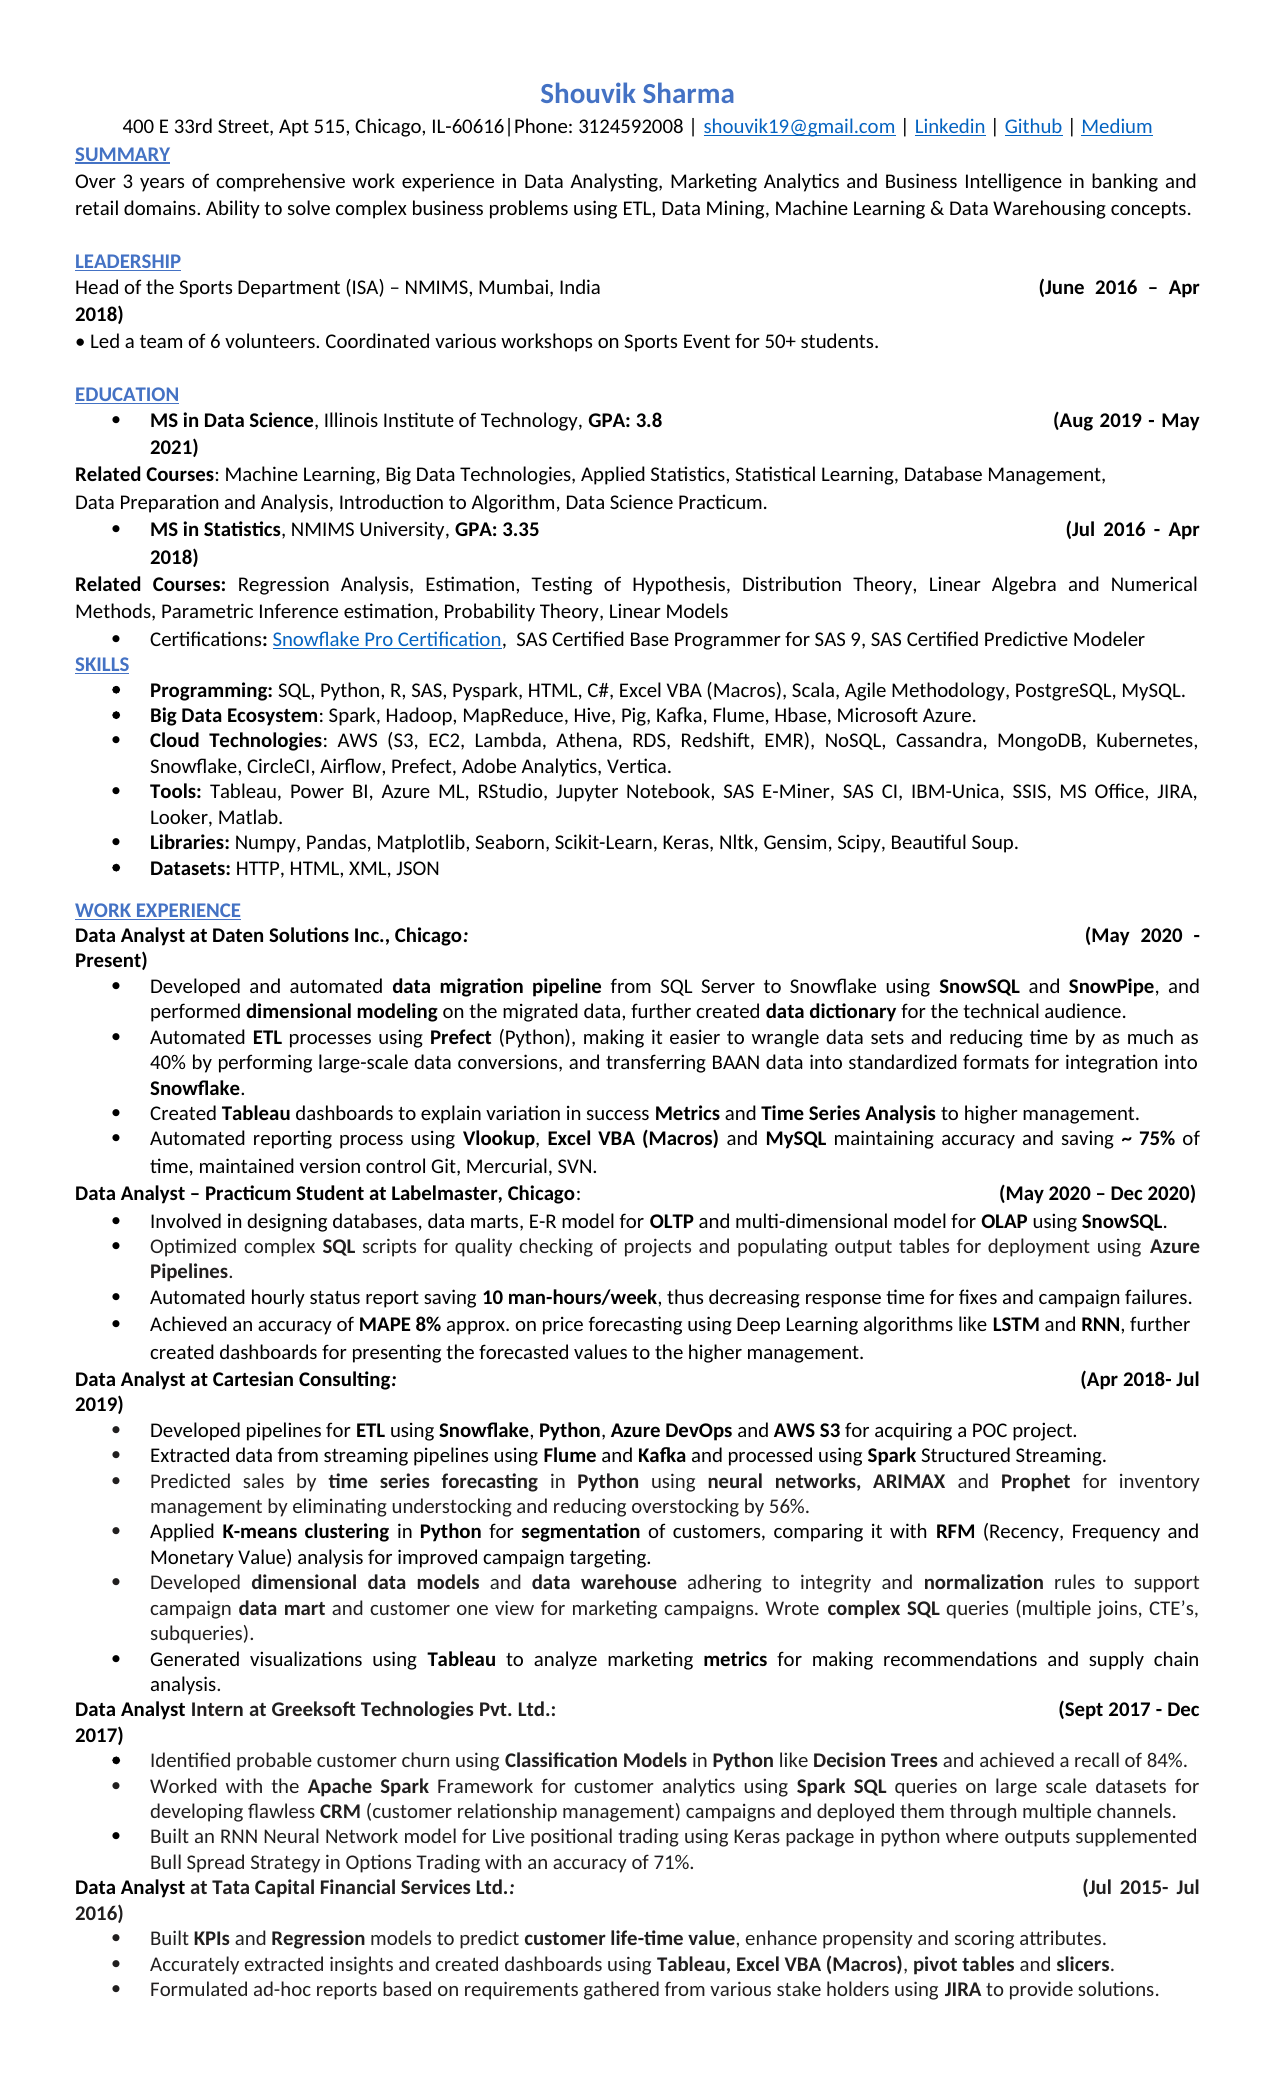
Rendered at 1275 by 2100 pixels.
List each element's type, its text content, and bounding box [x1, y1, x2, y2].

list Applied K-means clustering in Python for segmentation of customers, comparing it with RFM (Recency, Frequency and Monetary Value) analysis for improved campaign targeting. [112, 1519, 1200, 1569]
list Cloud Technologies: AWS (S3, EC2, Lambda, Athena, RDS, Redshift, EMR), NoSQL, Cassandra, MongoDB, Kubernetes, Snowflake, CircleCI, Airflow, Prefect, Adobe Analytics, Vertica. [112, 728, 1200, 778]
list Achieved an accuracy of MAPE 8% approx. on price forecasting using Deep Learning algorithms like LSTM and RNN, further created dashboards for presenting the forecasted values to the higher management. [112, 1311, 1200, 1364]
list Developed and automated data migration pipeline from SQL Server to Snowflake using SnowSQL and SnowPipe, and performed dimensional modeling on the migrated data, further created data dictionary for the technical audience. [112, 973, 1200, 1024]
list Accurately extracted insights and created dashboards using Tableau, Excel VBA (Macros), pivot tables and slicers. [112, 1951, 1200, 1976]
text Shouvik Sharma [75, 75, 1200, 111]
list Programming: SQL, Python, R, SAS, Pyspark, HTML, C#, Excel VBA (Macros), Scala, Agile Methodology, PostgreSQL, MySQL. [112, 677, 1200, 702]
list Worked with the Apache Spark Framework for customer analytics using Spark SQL queries on large scale datasets for developing flawless CRM (customer relationship management) campaigns and deployed them through multiple channels. [112, 1773, 1200, 1824]
list Tools: Tableau, Power BI, Azure ML, RStudio, Jupyter Notebook, SAS E-Miner, SAS CI, IBM-Unica, SSIS, MS Office, JIRA, Looker, Matlab. [112, 778, 1200, 829]
text LEADERSHIP [75, 248, 1200, 274]
list Built KPIs and Regression models to predict customer life-time value, enhance propensity and scoring attributes. [112, 1925, 1200, 1951]
text 400 E 33rd Street, Apt 515, Chicago, IL-60616|Phone: 3124592008 | shouvik19@gmail.com | Linkedin | Github | Medium [75, 113, 1200, 139]
list Developed dimensional data models and data warehouse adhering to integrity and normalization rules to support campaign data mart and customer one view for marketing campaigns. Wrote complex SQL queries (multiple joins, CTE’s, subqueries). [112, 1569, 1200, 1646]
text Data Analyst at Tata Capital Financial Services Ltd.: (Jul 2015- Jul 2016) [75, 1874, 1200, 1925]
list Developed pipelines for ETL using Snowflake, Python, Azure DevOps and AWS S3 for acquiring a POC project. [112, 1417, 1200, 1442]
text Related Courses: Machine Learning, Big Data Technologies, Applied Statistics, Statistical Learning, Database Management, [75, 462, 1200, 487]
text Data Preparation and Analysis, Introduction to Algorithm, Data Science Practicum. [75, 489, 1200, 514]
list Identified probable customer churn using Classification Models in Python like Decision Trees and achieved a recall of 84%. [112, 1747, 1200, 1773]
text Related Courses: Regression Analysis, Estimation, Testing of Hypothesis, Distribution Theory, Linear Algebra and Numerical Methods, Parametric Inference estimation, Probability Theory, Linear Models [75, 571, 1200, 624]
text • Led a team of 6 volunteers. Coordinated various workshops on Sports Event for 50+ students. [75, 329, 1200, 354]
text EDUCATION [75, 381, 1200, 407]
list Involved in designing databases, data marts, E-R model for OLTP and multi-dimensional model for OLAP using SnowSQL. [112, 1208, 1200, 1233]
list Optimized complex SQL scripts for quality checking of projects and populating output tables for deployment using Azure Pipelines. [112, 1233, 1200, 1284]
text SKILLS [75, 651, 1200, 677]
list Automated ETL processes using Prefect (Python), making it easier to wrangle data sets and reducing time by as much as 40% by performing large-scale data conversions, and transferring BAAN data into standardized formats for integration into Snowflake. [112, 1024, 1200, 1100]
list Created Tableau dashboards to explain variation in success Metrics and Time Series Analysis to higher management. [112, 1100, 1200, 1126]
text Data Analyst at Cartesian Consulting: (Apr 2018- Jul 2019) [75, 1366, 1200, 1417]
list Automated hourly status report saving 10 man-hours/week, thus decreasing response time for fixes and campaign failures. [112, 1284, 1200, 1309]
list MS in Statistics, NMIMS University, GPA: 3.35 (Jul 2016 - Apr 2018) [112, 516, 1200, 569]
list Automated reporting process using Vlookup, Excel VBA (Macros) and MySQL maintaining accuracy and saving ~ 75% of time, maintained version control Git, Mercurial, SVN. [112, 1126, 1200, 1178]
list Certifications: Snowflake Pro Certification, SAS Certified Base Programmer for SAS 9, SAS Certified Predictive Modeler [112, 626, 1200, 651]
text Over 3 years of comprehensive work experience in Data Analysting, Marketing Analytics and Business Intelligence in banking and retail domains. Ability to solve complex business problems using ETL, Data Mining, Machine Learning & Data Warehousing concepts. [75, 168, 1200, 221]
list Libraries: Numpy, Pandas, Matplotlib, Seaborn, Scikit-Learn, Keras, Nltk, Gensim, Scipy, Beautiful Soup. [112, 829, 1200, 855]
list Extracted data from streaming pipelines using Flume and Kafka and processed using Spark Structured Streaming. [112, 1442, 1200, 1468]
list Generated visualizations using Tableau to analyze marketing metrics for making recommendations and supply chain analysis. [112, 1646, 1200, 1697]
text Head of the Sports Department (ISA) – NMIMS, Mumbai, India (June 2016 – Apr 2018) [75, 274, 1200, 327]
text SUMMARY [75, 141, 1200, 166]
list MS in Data Science, Illinois Institute of Technology, GPA: 3.8 (Aug 2019 - May 2021) [112, 407, 1200, 460]
text Data Analyst at Daten Solutions Inc., Chicago: (May 2020 - Present) [75, 922, 1200, 973]
list Formulated ad-hoc reports based on requirements gathered from various stake holders using JIRA to provide solutions. [112, 1976, 1200, 2002]
list Datasets: HTTP, HTML, XML, JSON [112, 855, 1200, 880]
list Built an RNN Neural Network model for Live positional trading using Keras package in python where outputs supplemented Bull Spread Strategy in Options Trading with an accuracy of 71%. [112, 1824, 1200, 1874]
text Data Analyst – Practicum Student at Labelmaster, Chicago: (May 2020 – Dec 2020) [75, 1180, 1200, 1206]
list Predicted sales by time series forecasting in Python using neural networks, ARIMAX and Prophet for inventory management by eliminating understocking and reducing overstocking by 56%. [112, 1468, 1200, 1519]
text Data Analyst Intern at Greeksoft Technologies Pvt. Ltd.: (Sept 2017 - Dec 2017) [75, 1697, 1200, 1747]
text WORK EXPERIENCE [75, 897, 1200, 922]
list Big Data Ecosystem: Spark, Hadoop, MapReduce, Hive, Pig, Kafka, Flume, Hbase, Microsoft Azure. [112, 702, 1200, 728]
